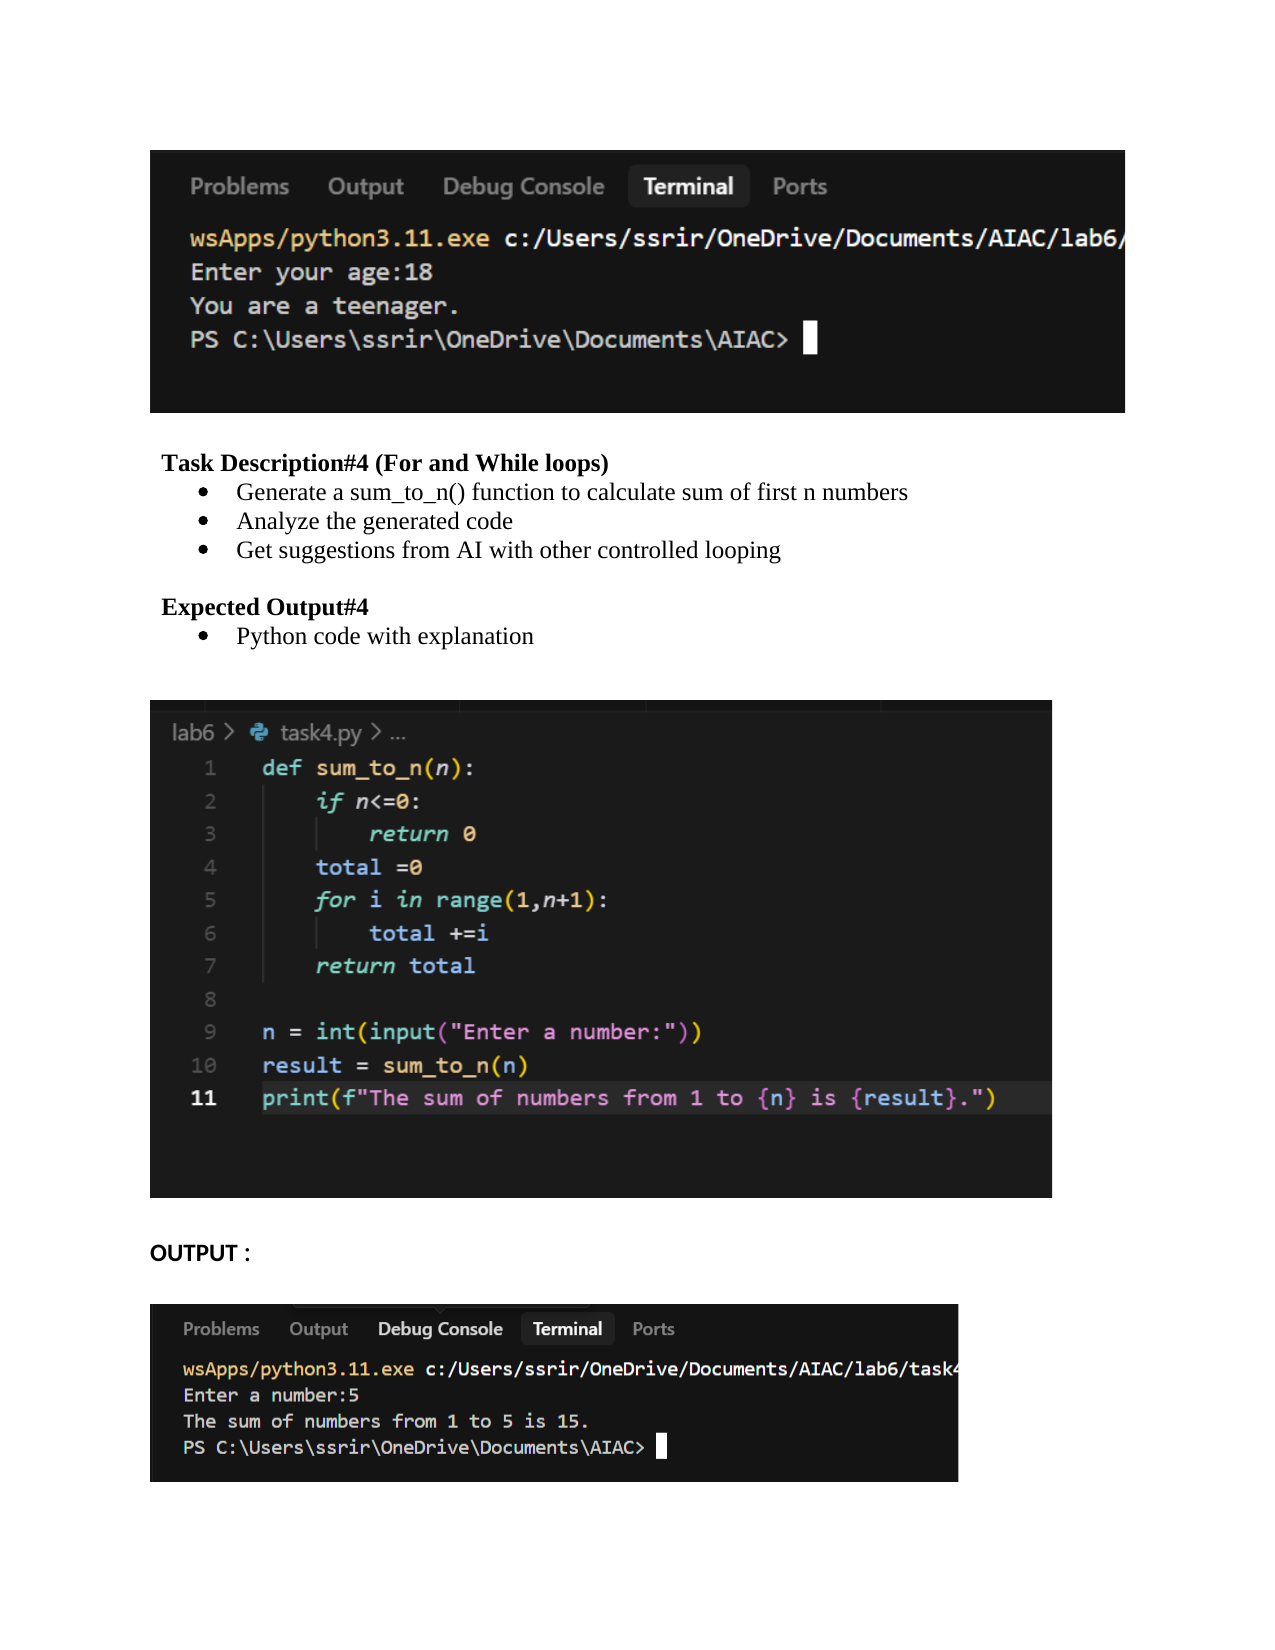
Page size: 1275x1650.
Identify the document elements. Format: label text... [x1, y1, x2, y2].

text Expected Output#4 [161, 592, 1125, 621]
list Get suggestions from AI with other controlled looping [199, 535, 1125, 563]
list Analyze the generated code [199, 506, 1125, 535]
text OUTPUT : [150, 1233, 1125, 1269]
picture [150, 150, 1125, 413]
text Task Description#4 (For and While loops) [161, 448, 1125, 477]
picture [150, 1304, 959, 1482]
picture [150, 700, 1053, 1198]
list Python code with explanation [199, 621, 1125, 650]
list Generate a sum_to_n() function to calculate sum of first n numbers [199, 477, 1125, 506]
